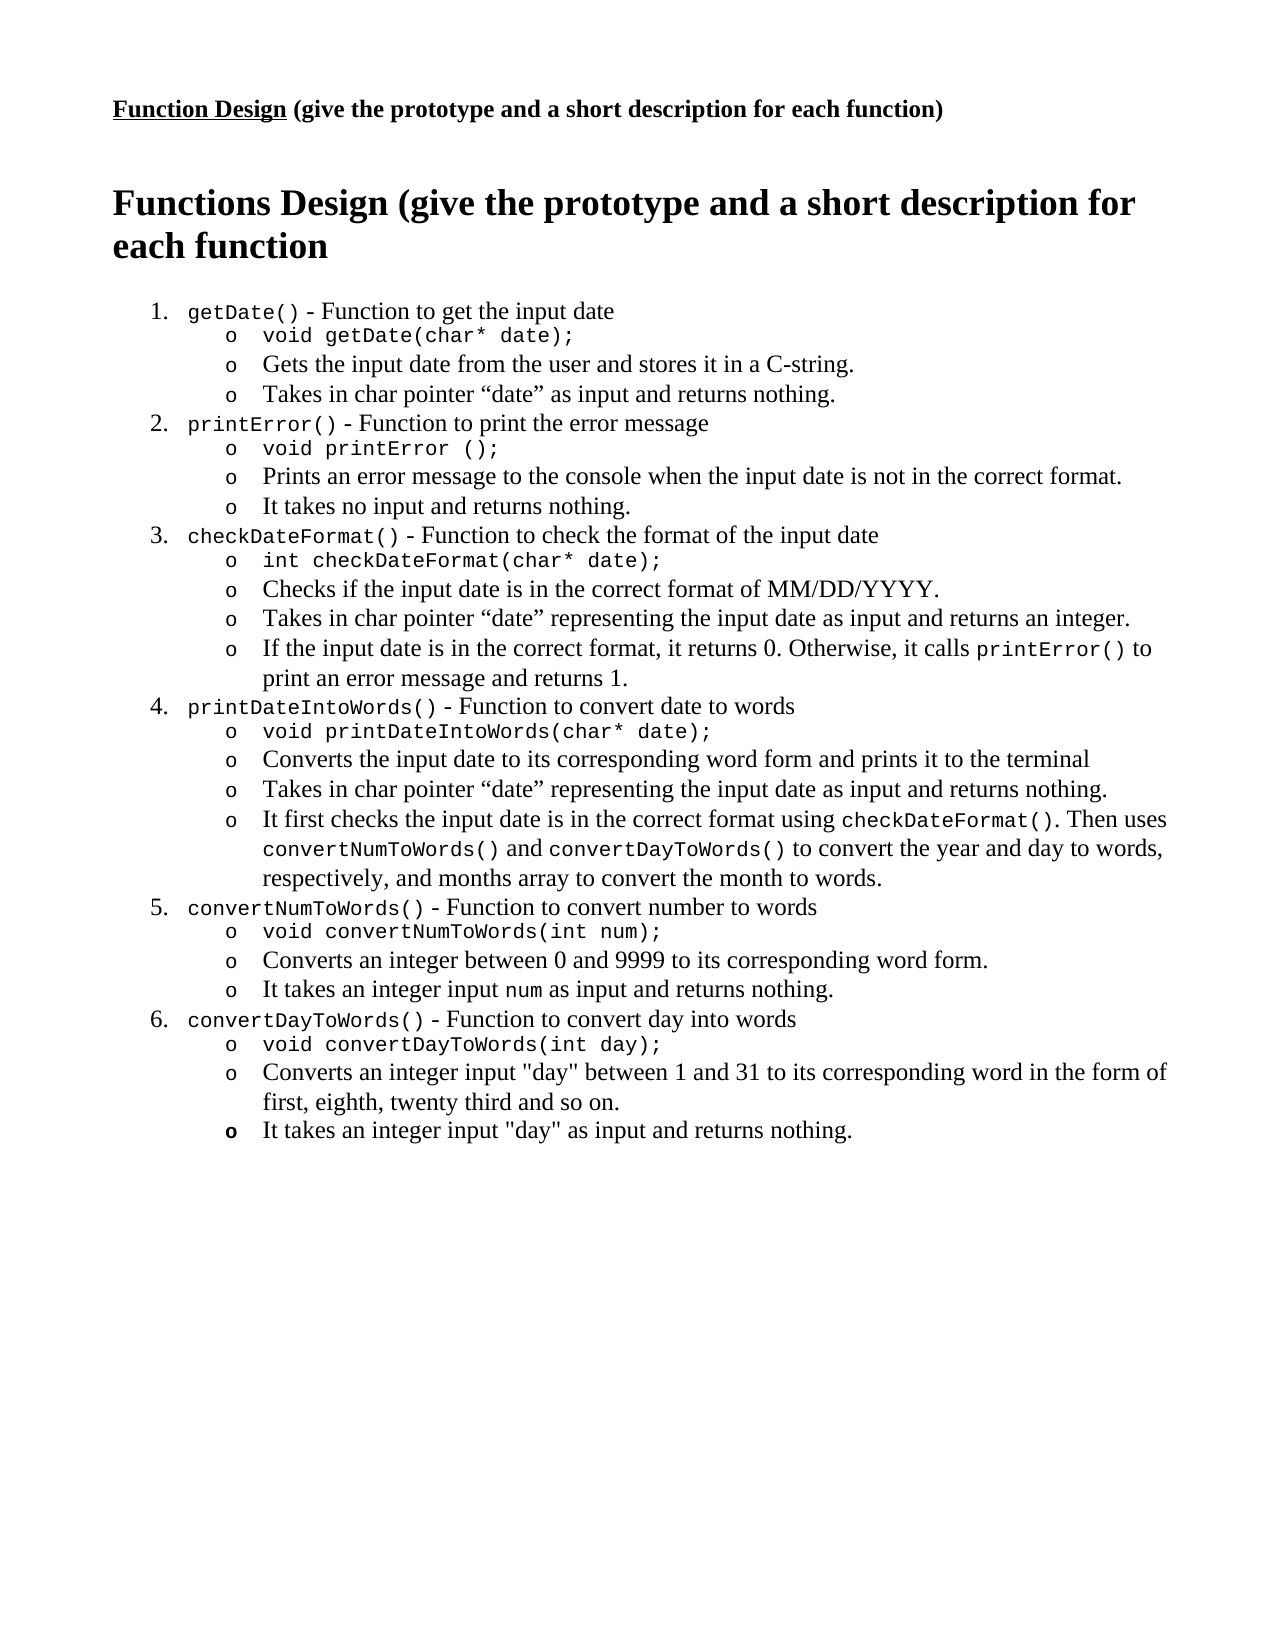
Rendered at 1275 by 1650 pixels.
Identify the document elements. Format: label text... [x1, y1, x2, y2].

list void convertDayToWords(int day); [225, 1034, 1200, 1057]
list Takes in char pointer “date” representing the input date as input and returns an integer. [225, 603, 1200, 633]
list void printDateIntoWords(char* date); [225, 721, 1200, 744]
list Takes in char pointer “date” representing the input date as input and returns nothing. [225, 774, 1200, 804]
list void convertNumToWords(int num); [225, 921, 1200, 945]
list convertNumToWords() - Function to convert number to words [150, 892, 1200, 921]
list Gets the input date from the user and stores it in a C-string. [225, 349, 1200, 379]
list It takes an integer input num as input and returns nothing. [225, 974, 1200, 1004]
list checkDateFormat() - Function to check the format of the input date [150, 521, 1200, 550]
text Function Design (give the prototype and a short description for each function) [112, 94, 1200, 122]
list Converts an integer between 0 and 9999 to its corresponding word form. [225, 945, 1200, 974]
list It takes an integer input "day" as input and returns nothing. [225, 1116, 1200, 1145]
list Takes in char pointer “date” as input and returns nothing. [225, 379, 1200, 408]
list It first checks the input date is in the correct format using checkDateFormat(). Then uses convertNumToWords() and convertDayToWords() to convert the year and day to words, respectively, and months array to convert the month to words. [225, 804, 1200, 892]
list Converts an integer input "day" between 1 and 31 to its corresponding word in the form of first, eighth, twenty third and so on. [225, 1057, 1200, 1116]
list int checkDateFormat(char* date); [225, 550, 1200, 574]
list If the input date is in the correct format, it returns 0. Otherwise, it calls printError() to print an error message and returns 1. [225, 633, 1200, 691]
list Checks if the input date is in the correct format of MM/DD/YYYY. [225, 574, 1200, 603]
list It takes no input and returns nothing. [225, 491, 1200, 521]
list printError() - Function to print the error message [150, 408, 1200, 438]
text Functions Design (give the prototype and a short description for each function [112, 180, 1200, 267]
list convertDayToWords() - Function to convert day into words [150, 1004, 1200, 1034]
list Prints an error message to the console when the input date is not in the correct format. [225, 461, 1200, 491]
list Converts the input date to its corresponding word form and prints it to the terminal [225, 744, 1200, 774]
list void getDate(char* date); [225, 325, 1200, 349]
list printDateIntoWords() - Function to convert date to words [150, 691, 1200, 721]
list void printError (); [225, 438, 1200, 461]
list getDate() - Function to get the input date [150, 296, 1200, 325]
